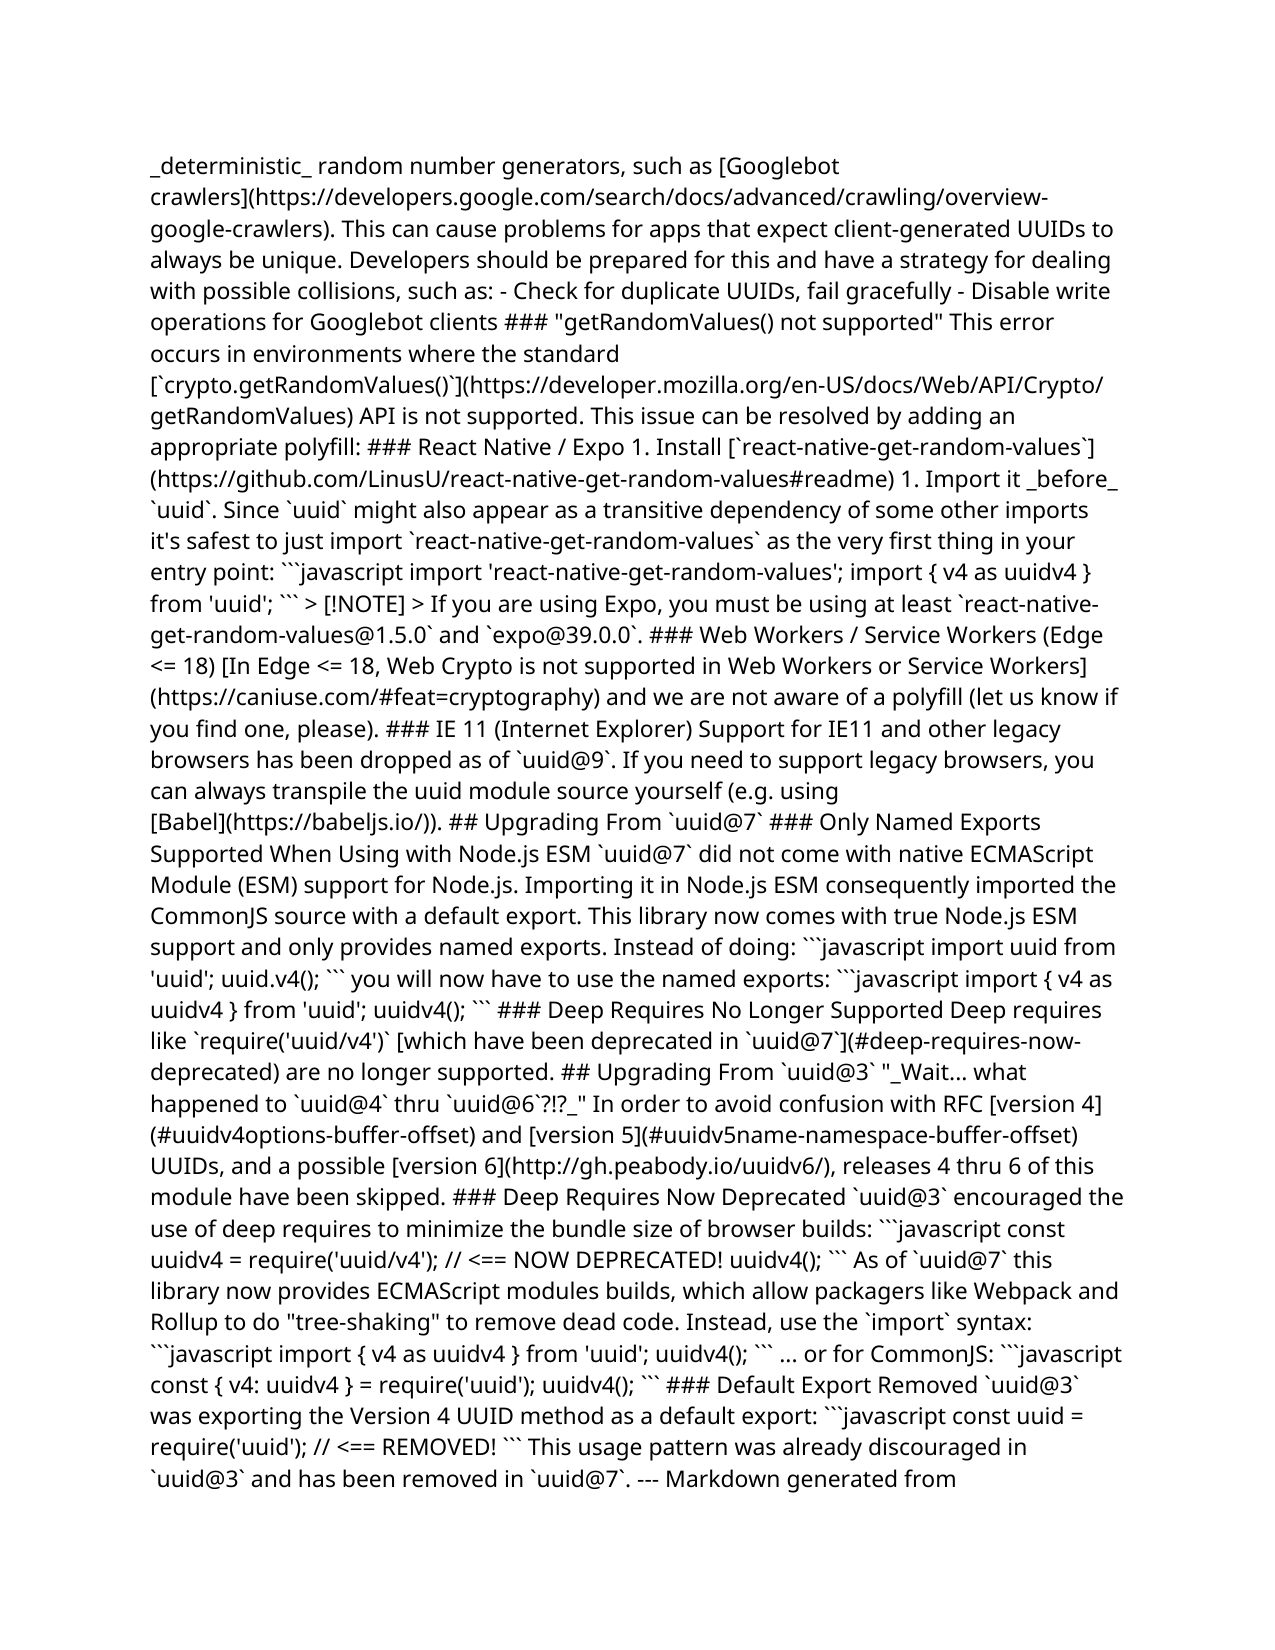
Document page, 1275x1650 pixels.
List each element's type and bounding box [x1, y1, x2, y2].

text [150, 150, 1125, 1494]
